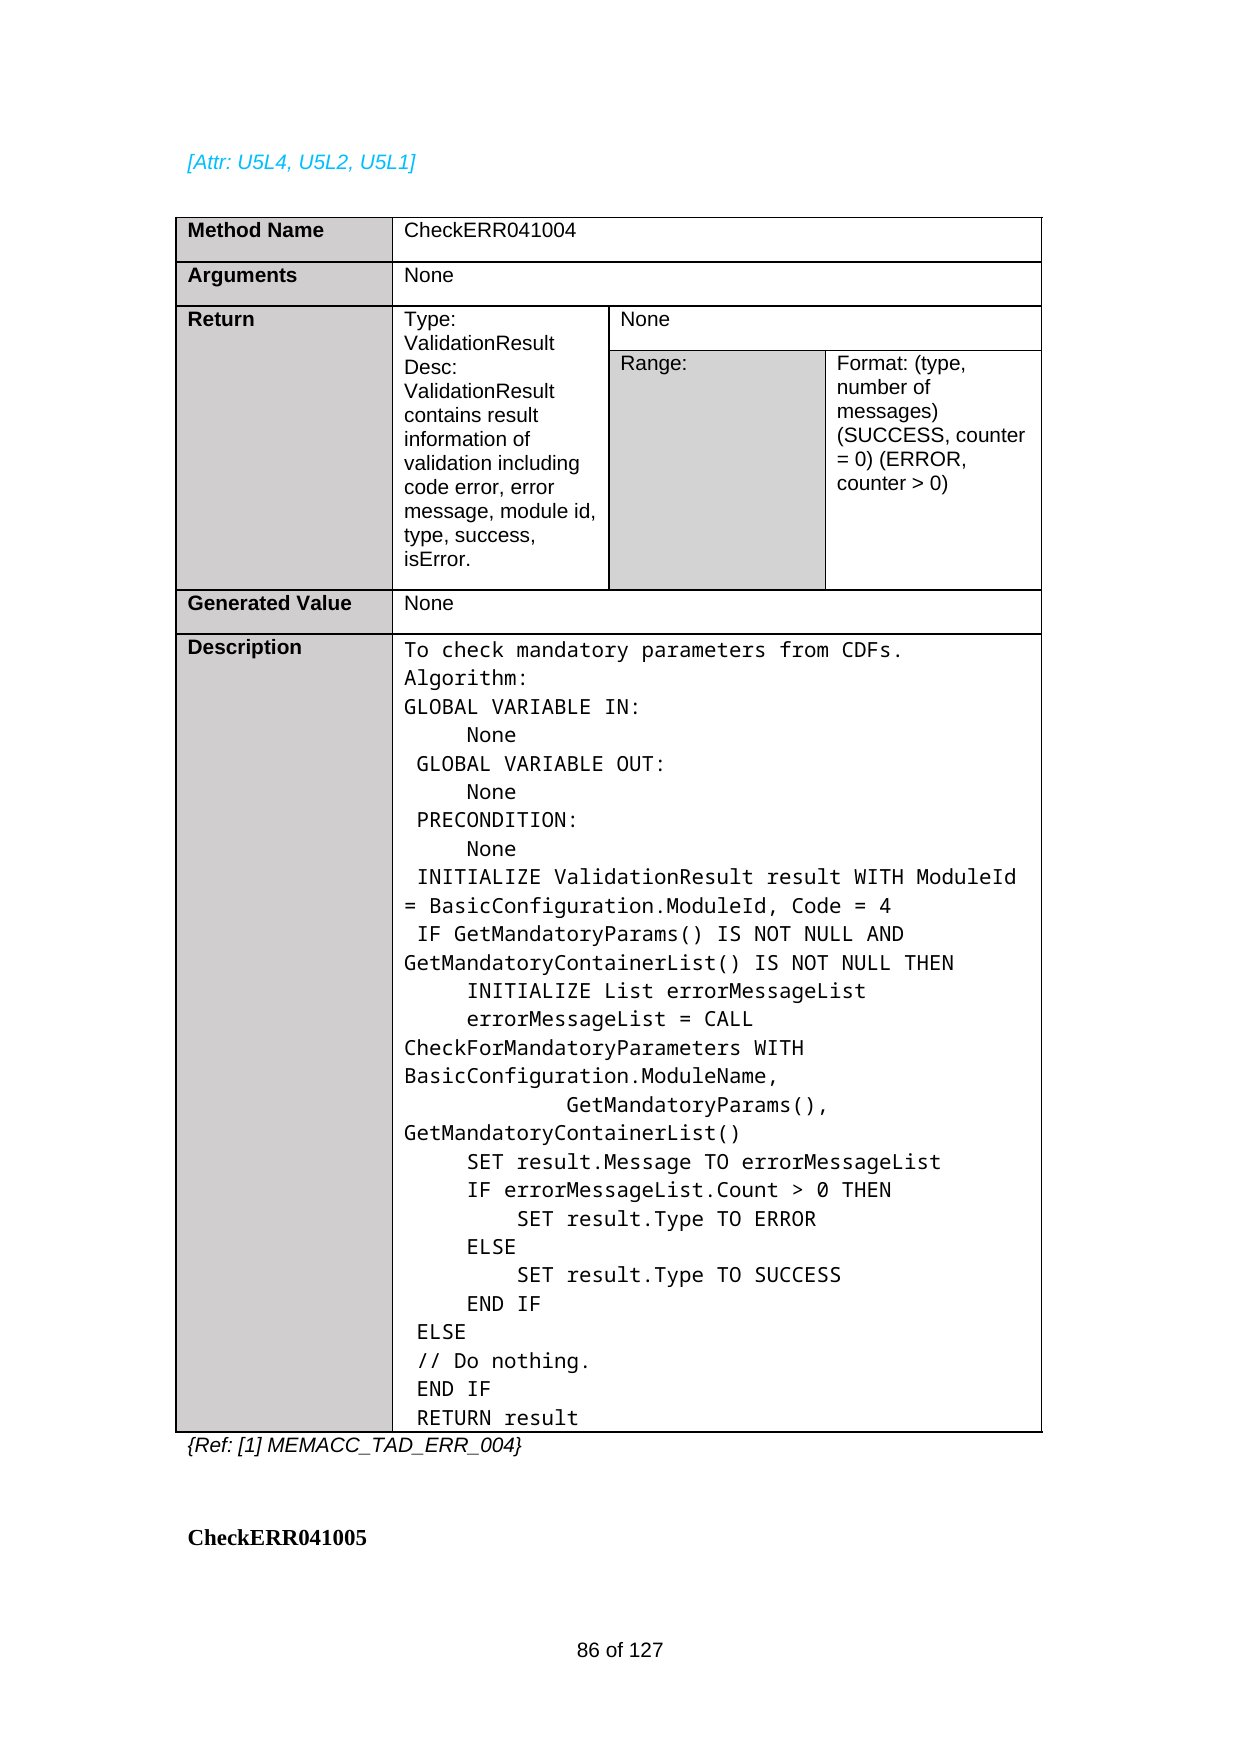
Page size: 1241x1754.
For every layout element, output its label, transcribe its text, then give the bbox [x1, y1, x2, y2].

table_cell None [393, 591, 1041, 633]
table_cell Arguments [177, 263, 392, 305]
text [187, 150, 1053, 198]
table_cell None [610, 307, 1041, 349]
table_cell Description [177, 635, 392, 1431]
table_cell Generated Value [177, 591, 392, 633]
subtitle CheckERR041005 [187, 1524, 1053, 1551]
table_cell Format: (type, number of messages) (SUCCESS, counter = 0) (ERROR, counter > 0) [826, 351, 1041, 589]
table_header CheckERR041004 [393, 218, 1041, 261]
table_header Method Name [177, 218, 392, 261]
table_cell None [393, 263, 1041, 305]
table_cell Type: ValidationResult Desc: ValidationResult contains result information of validation including code error, error message, module id, type, success, isError. [393, 307, 608, 589]
table_cell To check mandatory parameters from CDFs. Algorithm: GLOBAL VARIABLE IN: None GLOBAL VARIABLE OUT: None PRECONDITION: None INITIALIZE ValidationResult result WITH ModuleId = BasicConfiguration.ModuleId, Code = 4 IF GetMandatoryParams() IS NOT NULL AND GetMandatoryContainerList() IS NOT NULL THEN INITIALIZE List errorMessageList errorMessageList = CALL CheckForMandatoryParameters WITH BasicConfiguration.ModuleName, GetMandatoryParams(), GetMandatoryContainerList() SET result.Message TO errorMessageList IF errorMessageList.Count > 0 THEN SET result.Type TO ERROR ELSE SET result.Type TO SUCCESS END IF ELSE // Do nothing. END IF RETURN result [393, 635, 1041, 1431]
text {Ref: [1] MEMACC_TAD_ERR_004} [187, 1433, 1053, 1457]
table_cell Return [177, 307, 392, 589]
table_cell Range: [610, 351, 825, 589]
